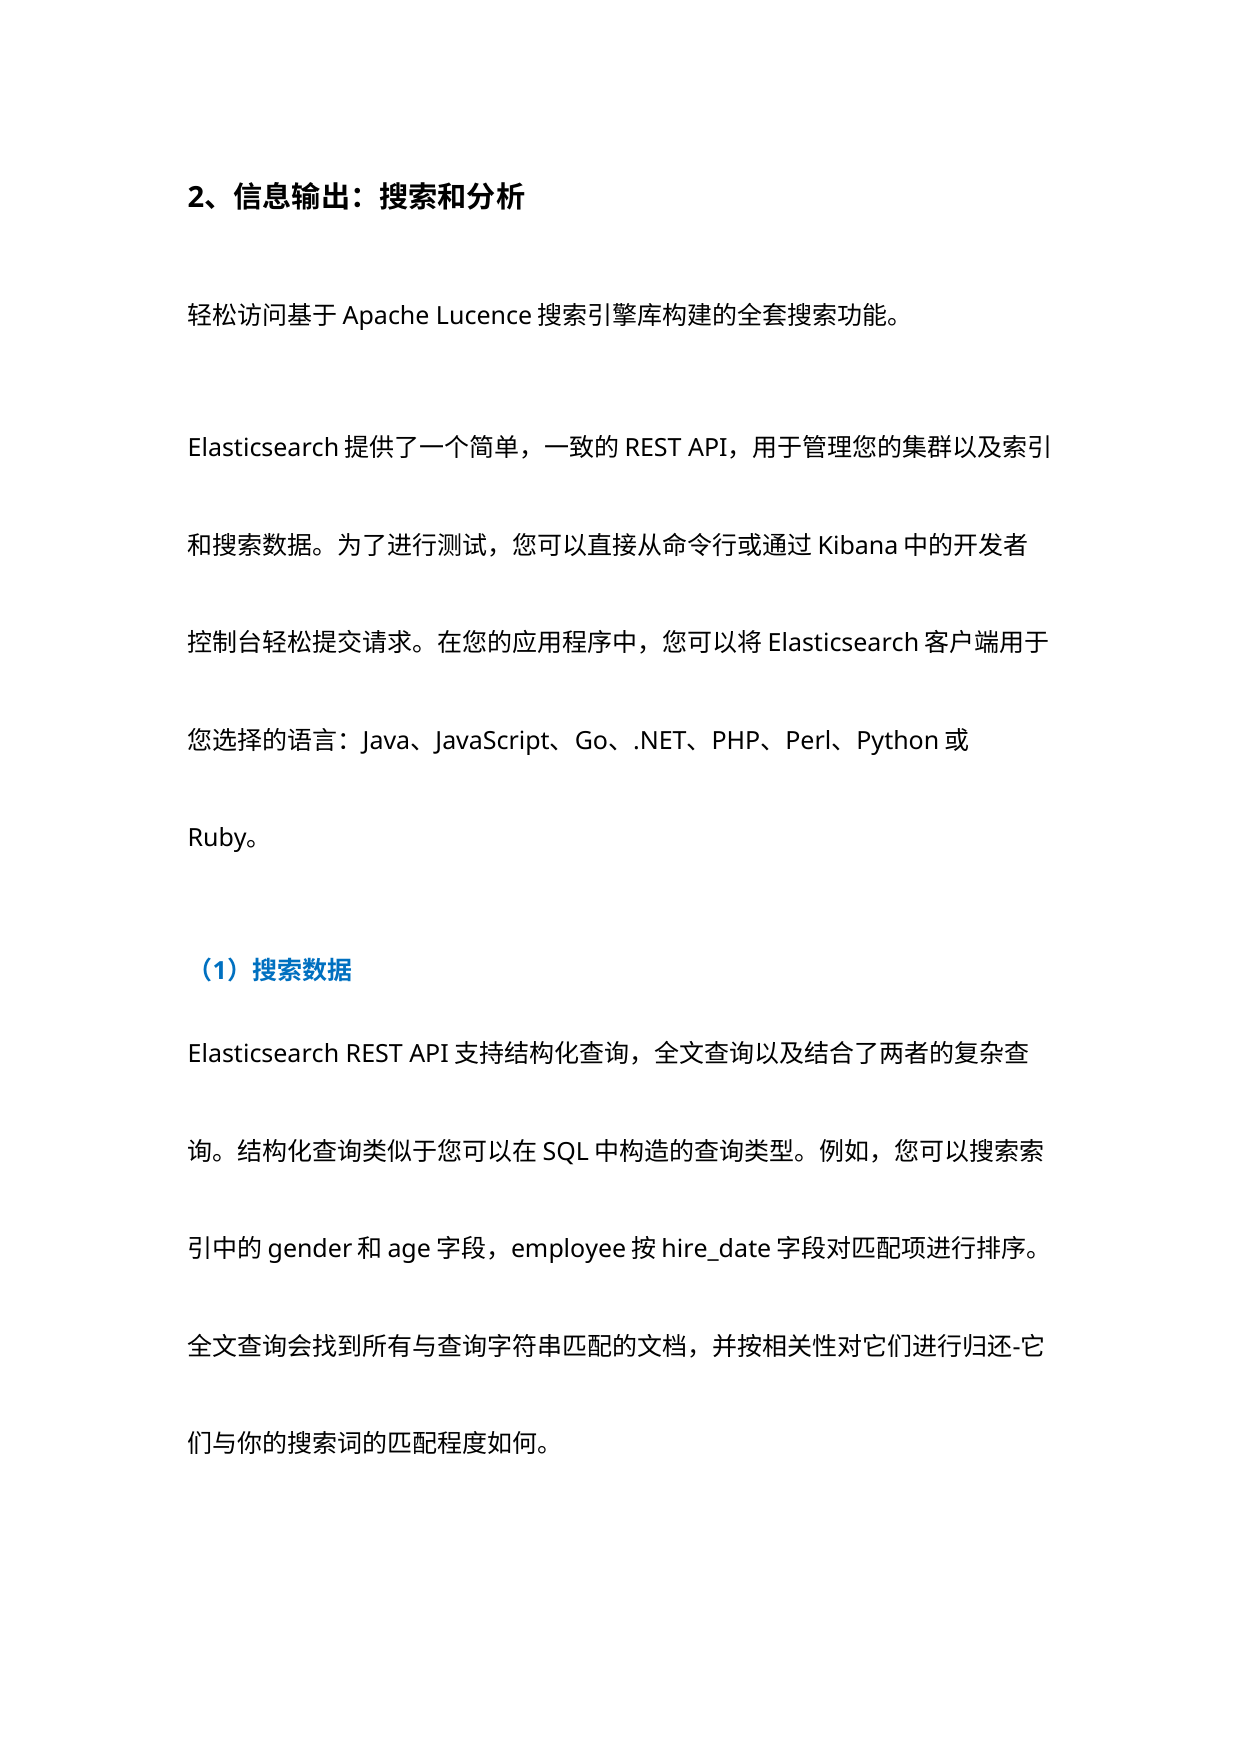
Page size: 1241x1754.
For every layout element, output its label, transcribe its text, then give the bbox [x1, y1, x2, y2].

text （1）搜索数据 [187, 936, 1053, 1001]
text Elasticsearch REST API支持结构化查询，全文查询以及结合了两者的复杂查询。结构化查询类似于您可以在SQL中构造的查询类型。例如，您可以搜索索引中的gender和age字段，employee按hire_date字段对匹配项进行排序。全文查询会找到所有与查询字符串匹配的文档，并按相关性对它们进行归还-它们与你的搜索词的匹配程度如何。 [187, 1019, 1053, 1474]
subtitle 2、信息输出：搜索和分析 [187, 162, 1053, 227]
text Elasticsearch提供了一个简单，一致的REST API，用于管理您的集群以及索引和搜索数据。为了进行测试，您可以直接从命令行或通过Kibana中的开发者控制台轻松提交请求。在您的应用程序中，您可以将Elasticsearch客户端用于您选择的语言：Java、JavaScript、Go、.NET、PHP、Perl、Python或Ruby。 [187, 413, 1053, 868]
text 轻松访问基于Apache Lucence搜索引擎库构建的全套搜索功能。 [187, 281, 1053, 346]
